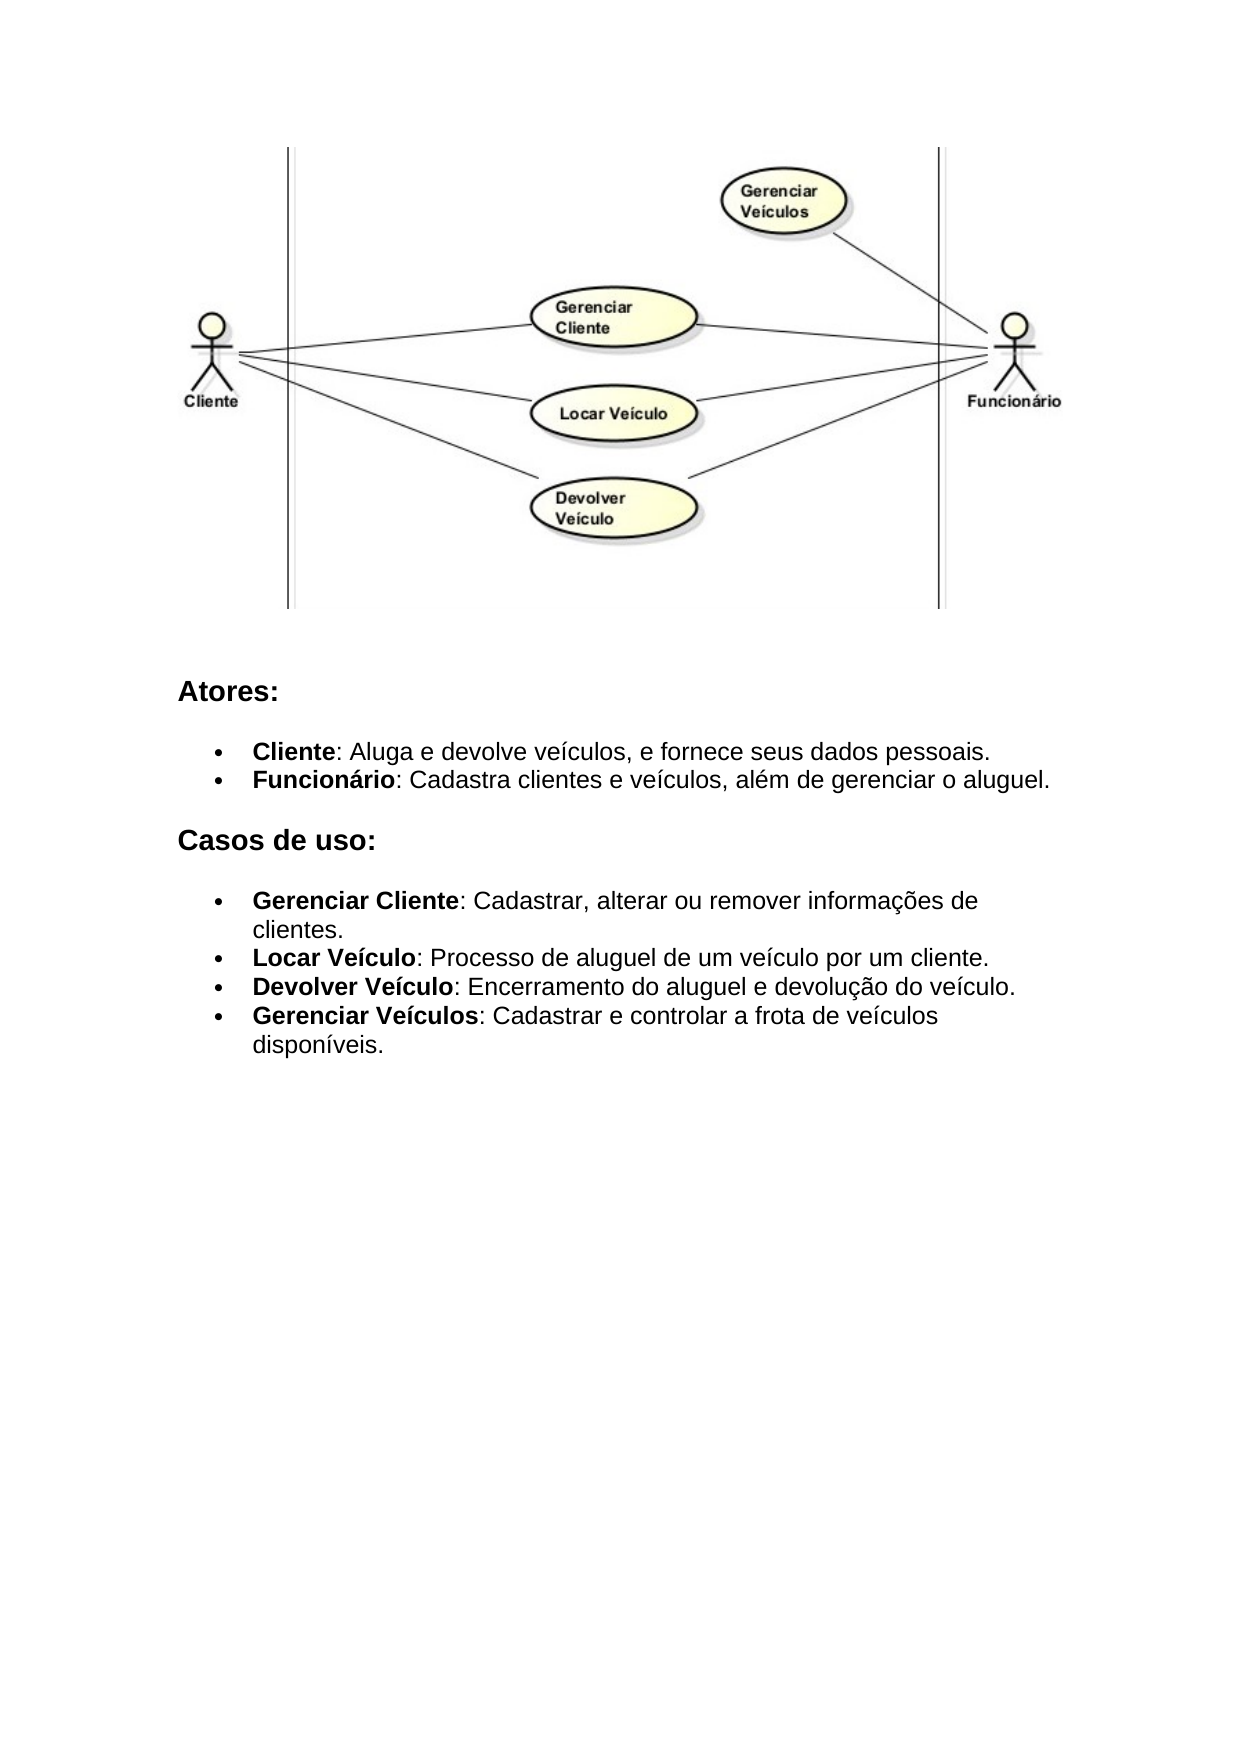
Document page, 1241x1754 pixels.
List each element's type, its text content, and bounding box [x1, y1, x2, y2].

list Locar Veículo: Processo de aluguel de um veículo por um cliente. [215, 943, 1063, 972]
list Devolver Veículo: Encerramento do aluguel e devolução do veículo. [215, 972, 1063, 1001]
list Funcionário: Cadastra clientes e veículos, além de gerenciar o aluguel. [215, 765, 1063, 794]
list Gerenciar Veículos: Cadastrar e controlar a frota de veículos disponíveis. [215, 1001, 1063, 1058]
picture [177, 147, 1063, 609]
subtitle Atores: [177, 674, 1063, 707]
subtitle Casos de uso: [177, 823, 1063, 857]
list Cliente: Aluga e devolve veículos, e fornece seus dados pessoais. [215, 736, 1063, 765]
list Gerenciar Cliente: Cadastrar, alterar ou remover informações de clientes. [215, 886, 1063, 943]
